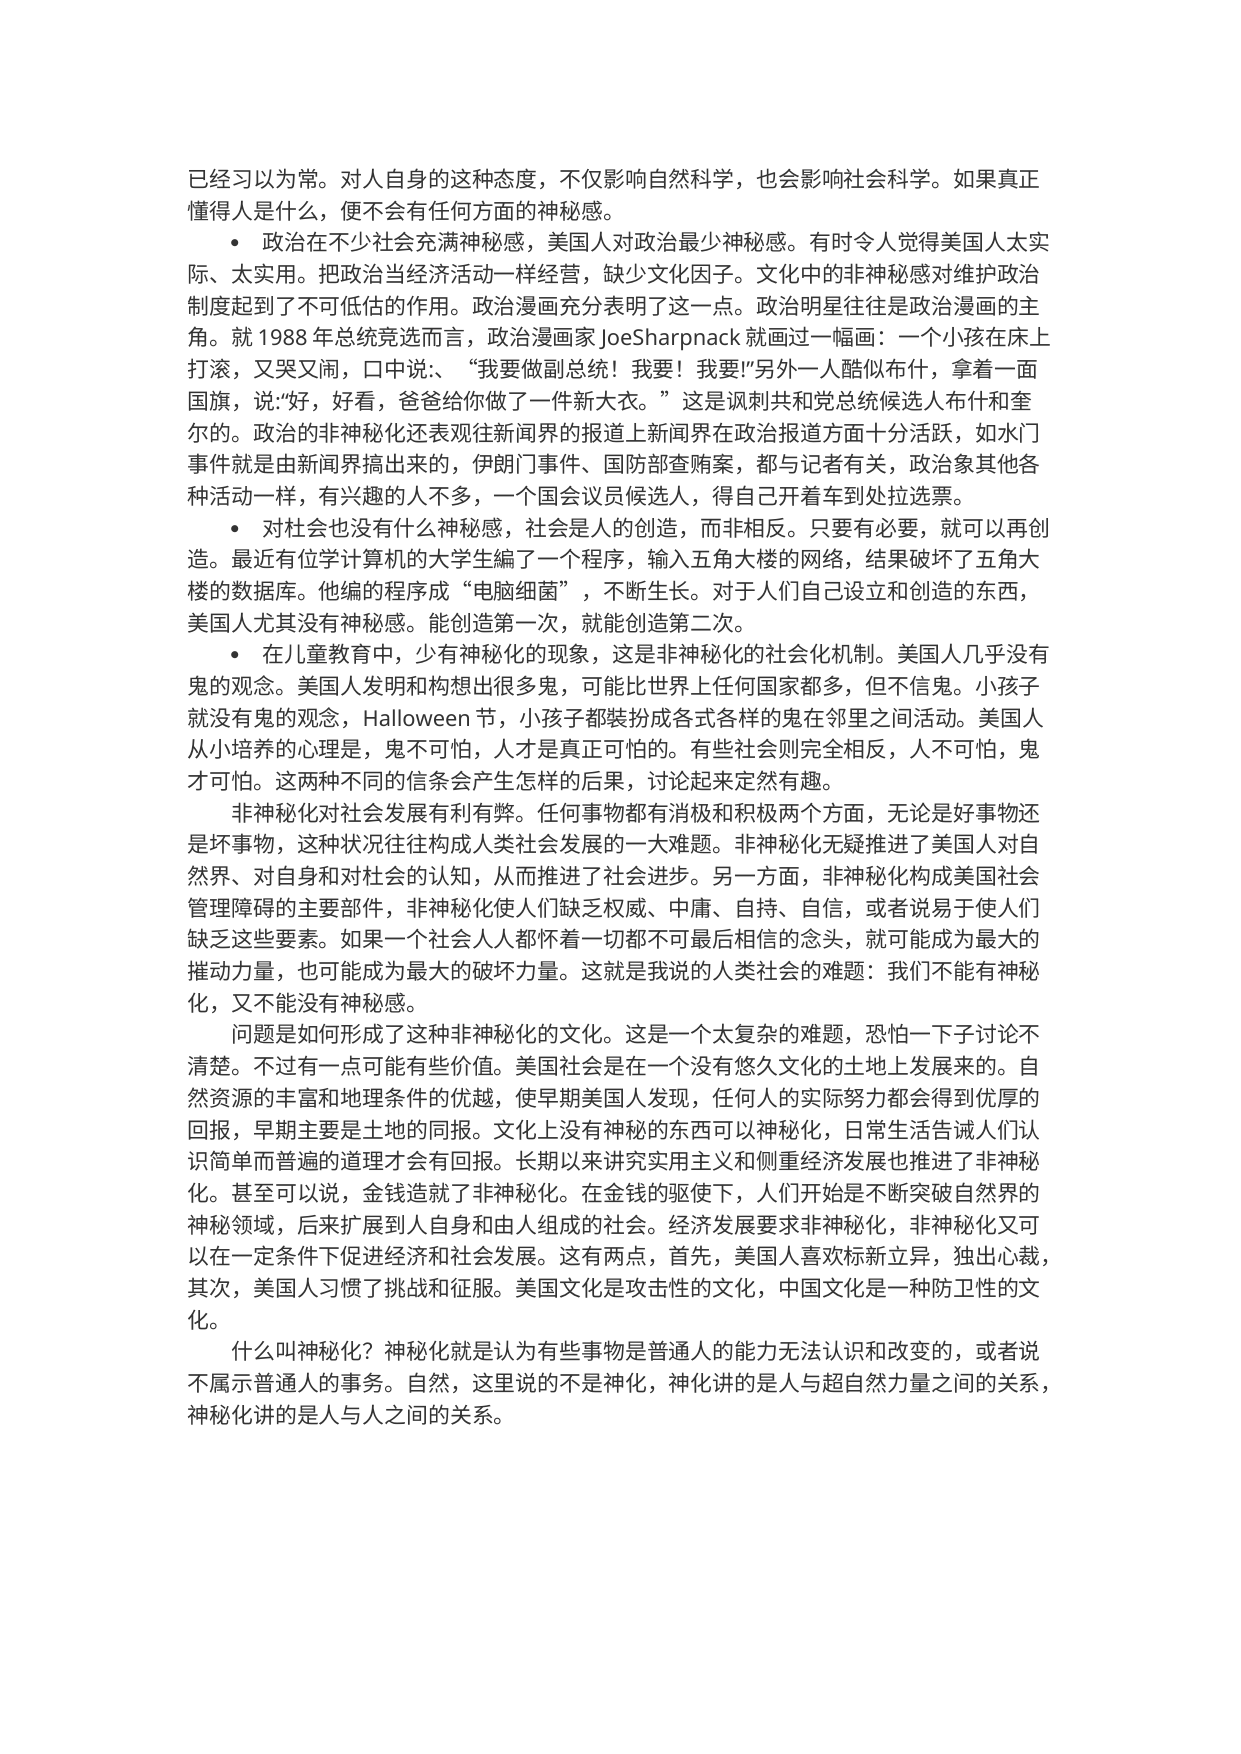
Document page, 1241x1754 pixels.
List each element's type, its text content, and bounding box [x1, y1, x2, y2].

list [187, 162, 1053, 225]
list 政治在不少社会充满神秘感，美国人对政治最少神秘感。有时令人觉得美国人太实际、太实用。把政治当经济活动一样经营，缺少文化因子。文化中的非神秘感对维护政治制度起到了不可低估的作用。政治漫画充分表明了这一点。政治明星往往是政治漫画的主角。就1988年总统竞选而言，政治漫画家JoeSharpnack就画过一幅画：一个小孩在床上打滚，又哭又闹，口中说:、“我要做副总统！我要！我要!”另外一人酷似布什，拿着一面国旗，说:“好，好看，爸爸给你做了一件新大衣。”这是讽刺共和党总统候选人布什和奎尔的。政治的非神秘化还表观往新闻界的报道上新闻界在政治报道方面十分活跃，如水门事件就是由新闻界搞出来的，伊朗门事件、国防部查贿案，都与记者有关，政治象其他各种活动一样，有兴趣的人不多，一个国会议员候选人，得自己开着车到处拉选票。 [187, 225, 1053, 511]
list 对杜会也没有什么神秘感，社会是人的创造，而非相反。只要有必要，就可以再创造。最近有位学计算机的大学生編了一个程序，输入五角大楼的网络，结果破坏了五角大楼的数据库。他编的程序成“电脑细菌”，不断生长。对于人们自己设立和创造的东西，美国人尤其没有神秘感。能创造第一次，就能创造第二次。 [187, 511, 1053, 637]
text ​什么叫神秘化？神秘化就是认为有些事物是普通人的能力无法认识和改变的，或者说不属示普通人的事务。自然，这里说的不是神化，神化讲的是人与超自然力量之间的关系，神秘化讲的是人与人之间的关系。 [187, 1334, 1053, 1429]
list 在儿童教育中，少有神秘化的现象，这是非神秘化的社会化机制。美国人几乎没有鬼的观念。美国人发明和构想出很多鬼，可能比世界上任何国家都多，但不信鬼。小孩子就没有鬼的观念，Halloween节，小孩子都裝扮成各式各样的鬼在邻里之间活动。美国人从小培养的心理是，鬼不可怕，人才是真正可怕的。有些社会则完全相反，人不可怕，鬼才可怕。这两种不同的信条会产生怎样的后果，讨论起来定然有趣。 [187, 637, 1053, 796]
text ​非神秘化对社会发展有利有弊。任何事物都有消极和积极两个方面，无论是好事物还是坏事物，这种状况往往构成人类社会发展的一大难题。非神秘化无疑推进了美国人对自然界、对自身和对杜会的认知，从而推进了社会进步。另一方面，非神秘化构成美国社会管理障碍的主要部件，非神秘化使人们缺乏权威、中庸、自持、自信，或者说易于使人们缺乏这些要素。如果一个社会人人都怀着一切都不可最后相信的念头，就可能成为最大的摧动力量，也可能成为最大的破坏力量。这就是我说的人类社会的难题：我们不能有神秘化，又不能没有神秘感。 [187, 796, 1053, 1017]
text ​问题是如何形成了这种非神秘化的文化。这是一个太复杂的难题，恐怕一下子讨论不清楚。不过有一点可能有些价值。美国社会是在一个没有悠久文化的土地上发展来的。自然资源的丰富和地理条件的优越，使早期美国人发现，任何人的实际努力都会得到优厚的回报，早期主要是土地的同报。文化上没有神秘的东西可以神秘化，日常生活告诫人们认识简单而普遍的道理才会有回报。长期以来讲究实用主义和侧重经济发展也推进了非神秘化。甚至可以说，金钱造就了非神秘化。在金钱的驱使下，人们开始是不断突破自然界的神秘领域，后来扩展到人自身和由人组成的社会。经济发展要求非神秘化，非神秘化又可以在一定条件下促进经济和社会发展。这有两点，首先，美国人喜欢标新立异，独出心裁，其次，美国人习惯了挑战和征服。美国文化是攻击性的文化，中国文化是一种防卫性的文化。 [187, 1017, 1053, 1334]
